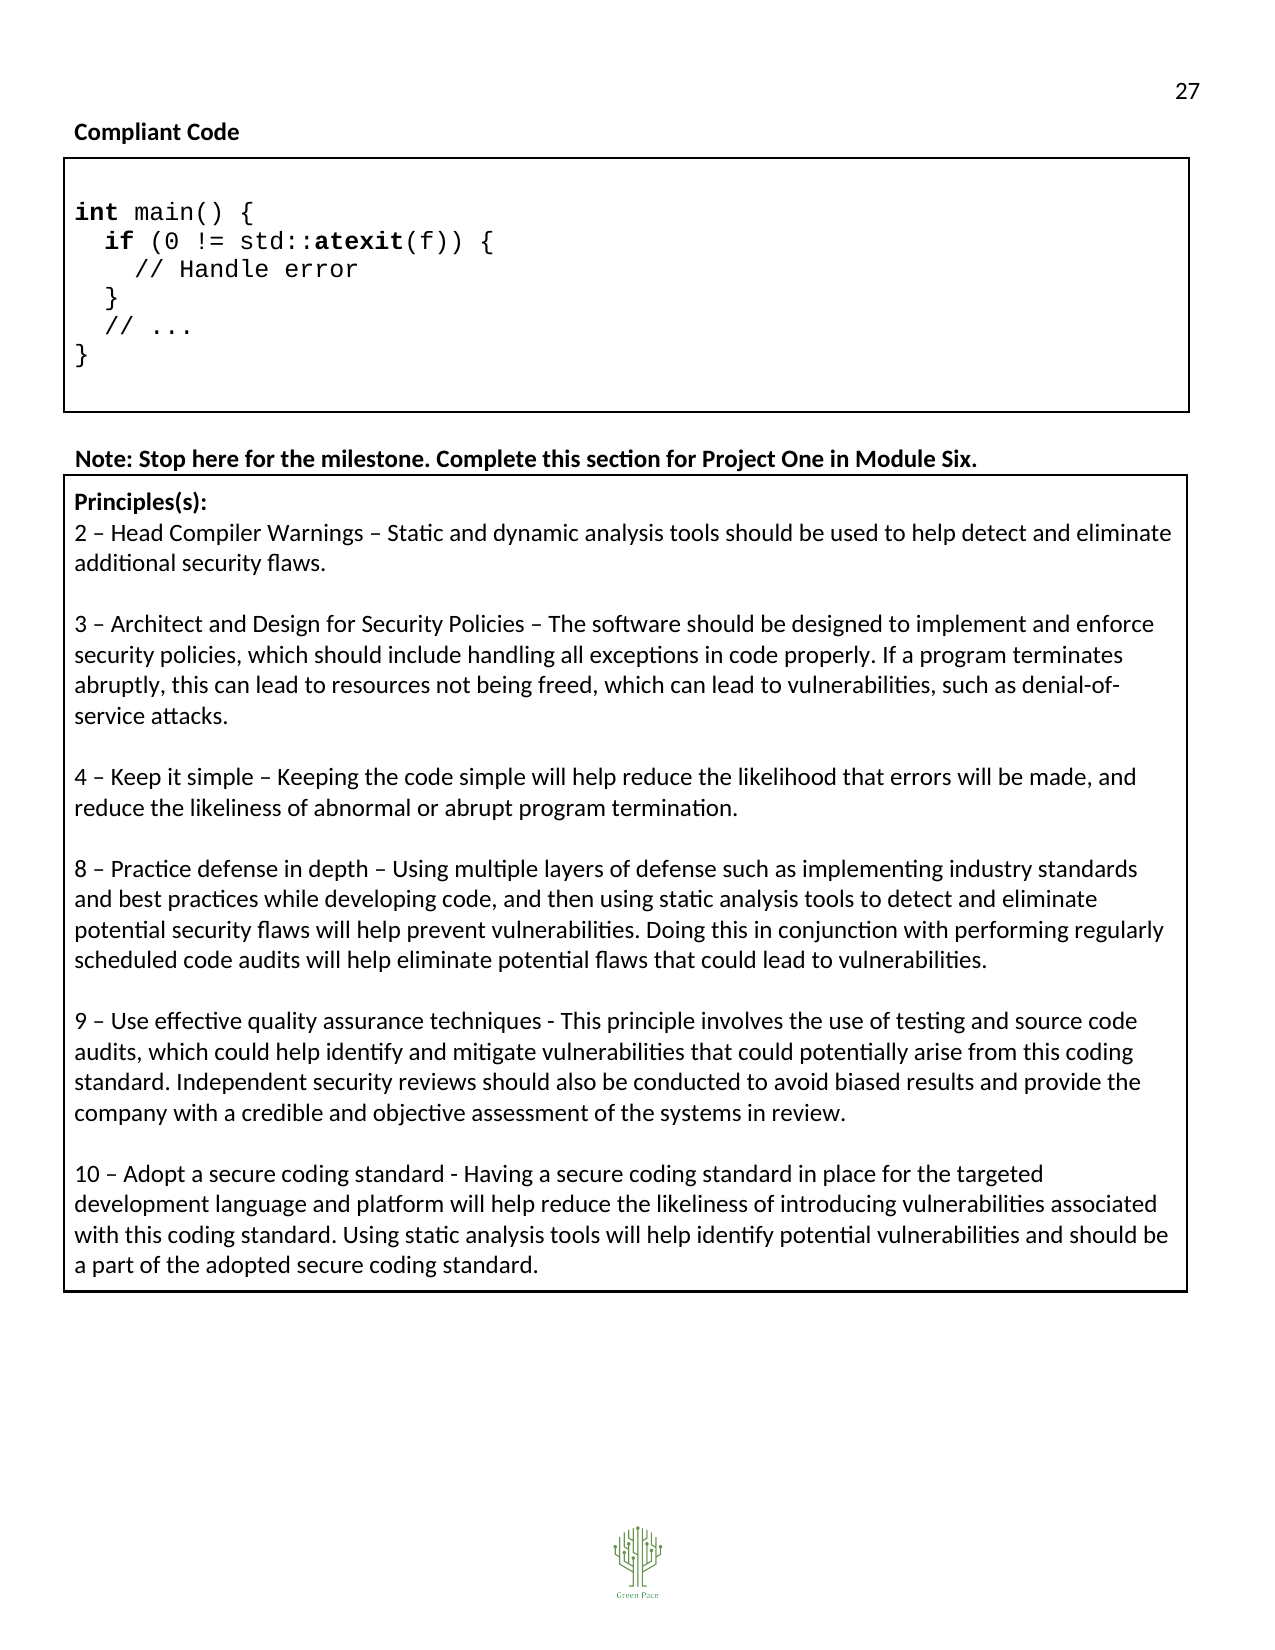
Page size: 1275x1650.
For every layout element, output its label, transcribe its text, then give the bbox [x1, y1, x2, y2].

table_header Principles(s): 2 – Head Compiler Warnings – Static and dynamic analysis tools should be used to help detect and eliminate additional security flaws. 3 – Architect and Design for Security Policies – The software should be designed to implement and enforce security policies, which should include handling all exceptions in code properly. If a program terminates abruptly, this can lead to resources not being freed, which can lead to vulnerabilities, such as denial-of-service attacks. 4 – Keep it simple – Keeping the code simple will help reduce the likelihood that errors will be made, and reduce the likeliness of abnormal or abrupt program termination. 8 – Practice defense in depth – Using multiple layers of defense such as implementing industry standards and best practices while developing code, and then using static analysis tools to detect and eliminate potential security flaws will help prevent vulnerabilities. Doing this in conjunction with performing regularly scheduled code audits will help eliminate potential flaws that could lead to vulnerabilities. 9 – Use effective quality assurance techniques - This principle involves the use of testing and source code audits, which could help identify and mitigate vulnerabilities that could potentially arise from this coding standard. Independent security reviews should also be conducted to avoid biased results and provide the company with a credible and objective assessment of the systems in review. 10 – Adopt a secure coding standard - Having a secure coding standard in place for the targeted development language and platform will help reduce the likeliness of introducing vulnerabilities associated with this coding standard. Using static analysis tools will help identify potential vulnerabilities and should be a part of the adopted secure coding standard. [65, 476, 1186, 1290]
table_header Compliant Code [64, 106, 1189, 157]
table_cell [65, 159, 1188, 411]
text Note: Stop here for the milestone. Complete this section for Project One in Module Six. [75, 443, 1200, 474]
picture [605, 1521, 670, 1606]
